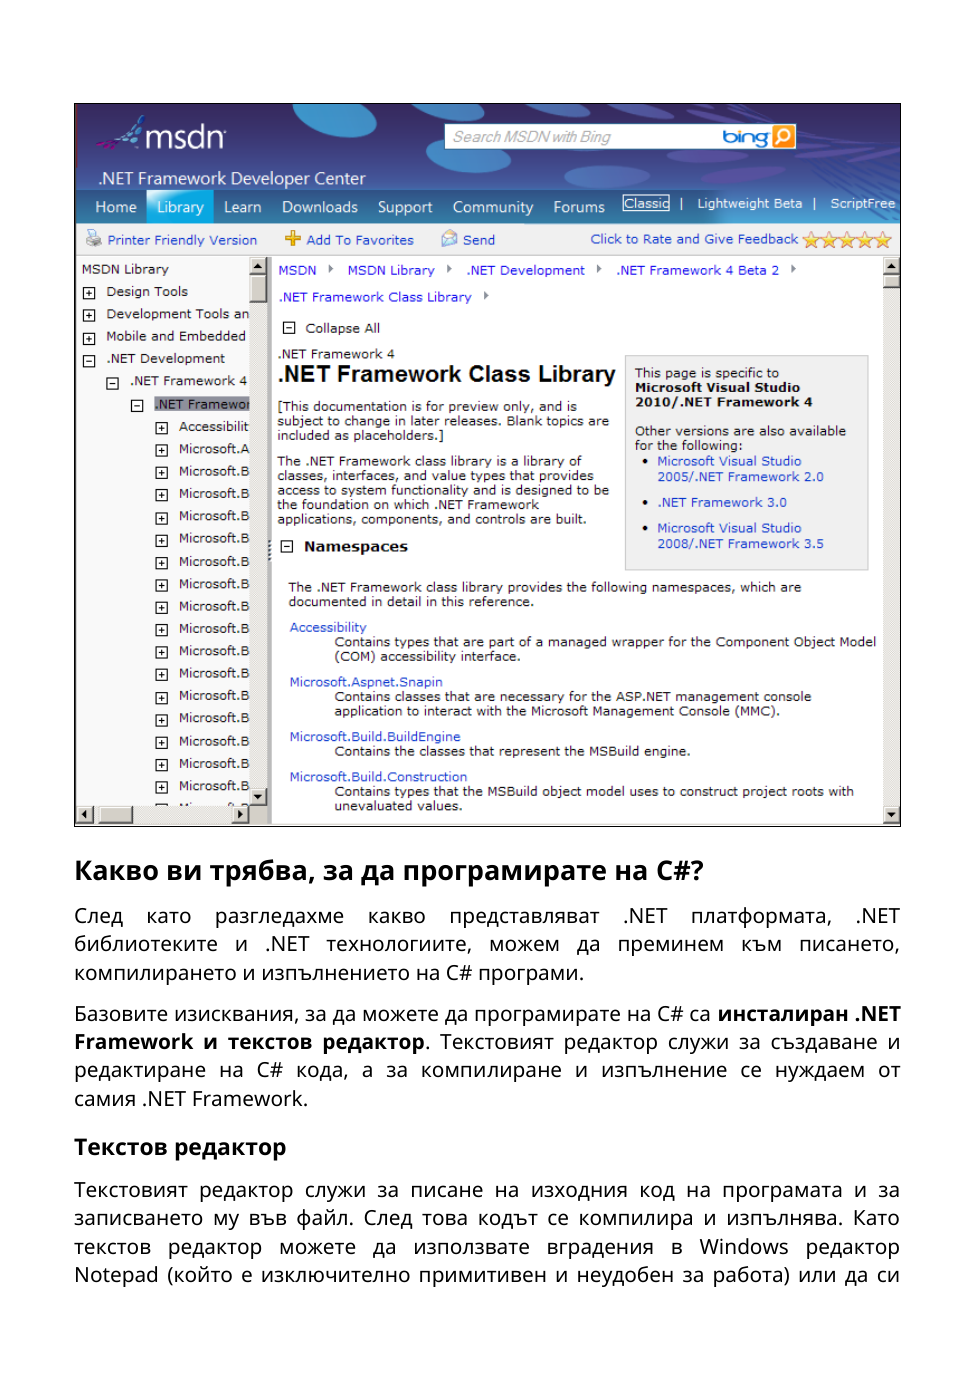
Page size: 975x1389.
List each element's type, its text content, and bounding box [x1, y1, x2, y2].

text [74, 1175, 901, 1289]
subtitle Какво ви трябва, за да програмирате на C#? [74, 851, 901, 888]
picture [75, 104, 900, 826]
text Базовите изисквания, за да можете да програмирате на C# са инсталиран .NET Framework и текстов редактор. Текстовият редактор служи за създаване и редактиране на C# кода, а за компилиране и изпълнение се нуждаем от самия .NET Framework. [74, 999, 901, 1112]
subtitle Текстов редактор [74, 1131, 901, 1162]
text След като разгледахме какво представляват .NET платформата, .NET библиотеките и .NET технологиите, можем да преминем към писането, компилирането и изпълнението на C# програми. [74, 901, 901, 986]
